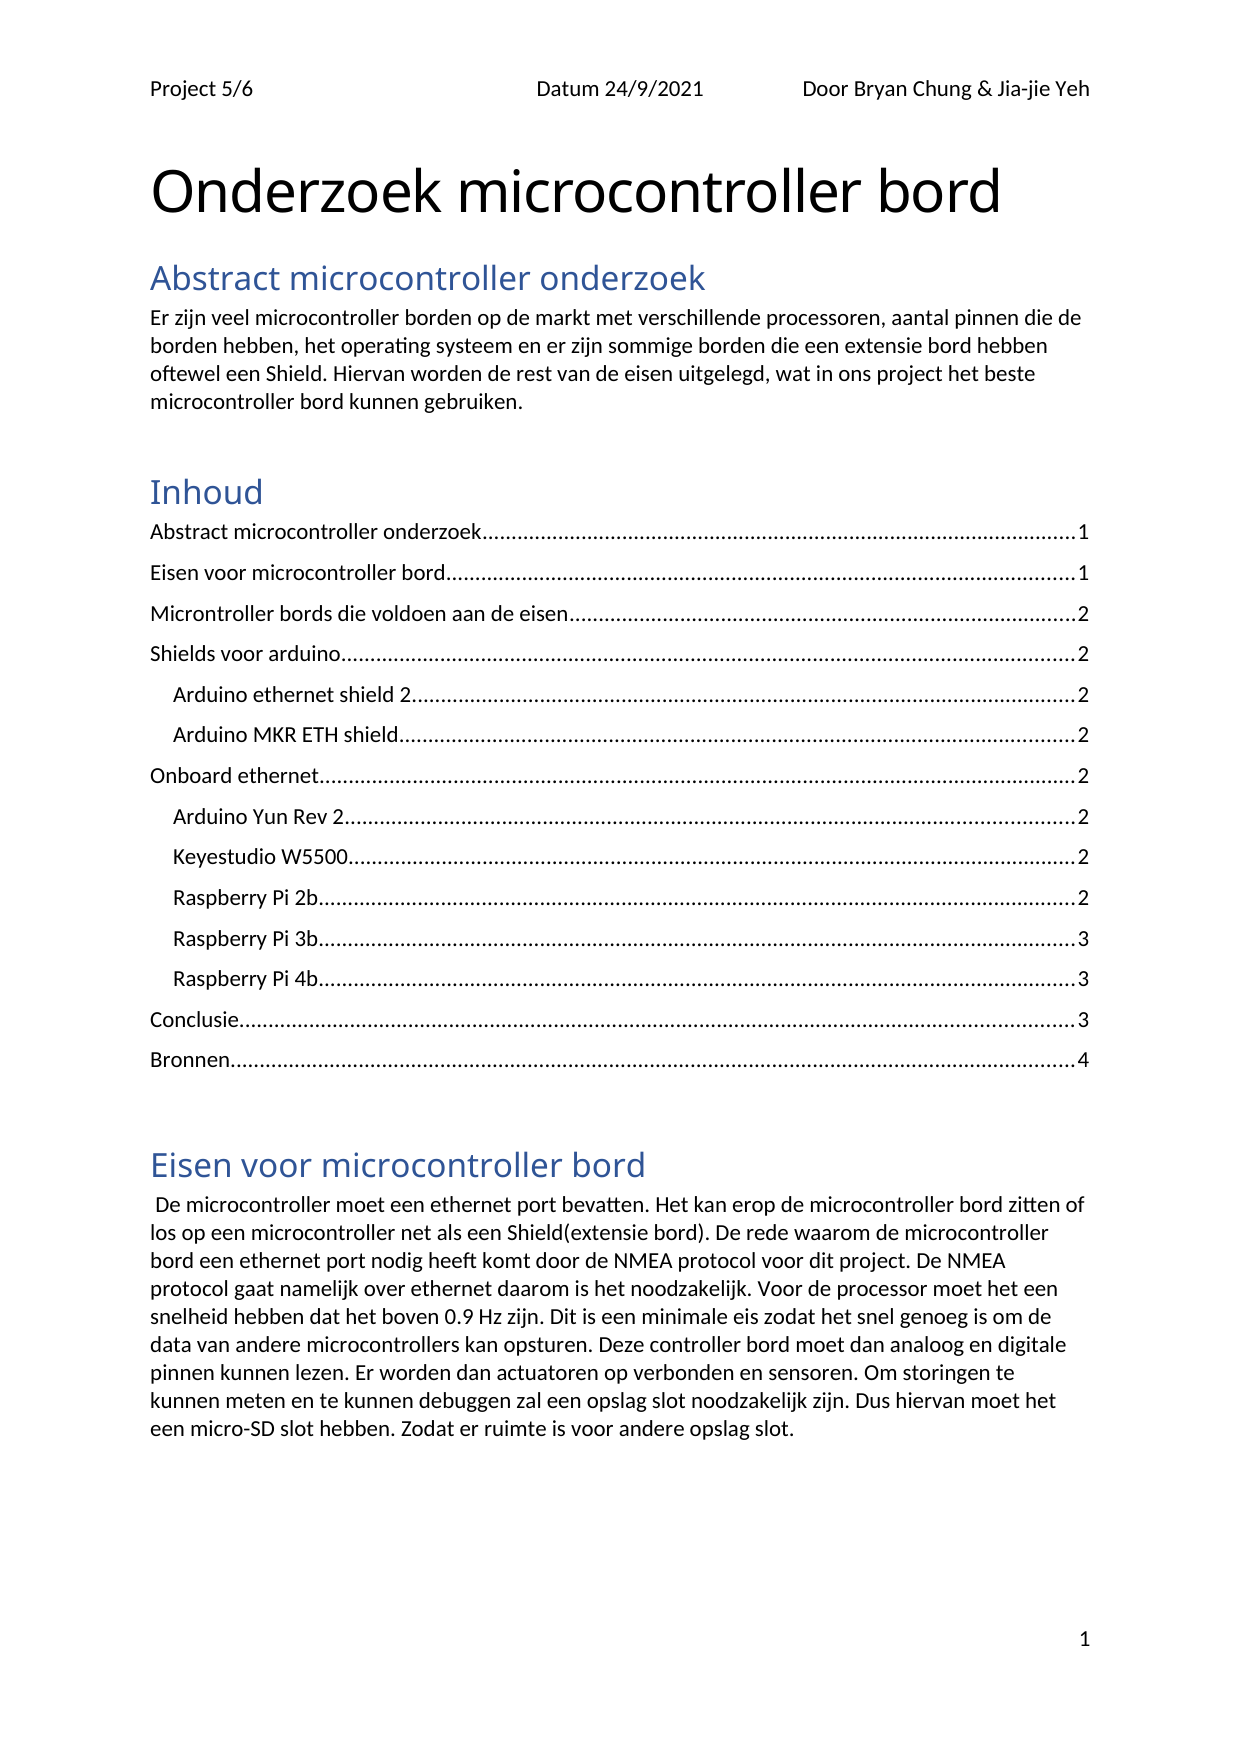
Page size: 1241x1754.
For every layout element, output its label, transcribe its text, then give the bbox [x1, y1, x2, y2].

text De microcontroller moet een ethernet port bevatten. Het kan erop de microcontroller bord zitten of los op een microcontroller net als een Shield(extensie bord). De rede waarom de microcontroller bord een ethernet port nodig heeft komt door de NMEA protocol voor dit project. De NMEA protocol gaat namelijk over ethernet daarom is het noodzakelijk. Voor de processor moet het een snelheid hebben dat het boven 0.9 Hz zijn. Dit is een minimale eis zodat het snel genoeg is om de data van andere microcontrollers kan opsturen. Deze controller bord moet dan analoog en digitale pinnen kunnen lezen. Er worden dan actuatoren op verbonden en sensoren. Om storingen te kunnen meten en te kunnen debuggen zal een opslag slot noodzakelijk zijn. Dus hiervan moet het een micro-SD slot hebben. Zodat er ruimte is voor andere opslag slot. [150, 1190, 1090, 1443]
subtitle Abstract microcontroller onderzoek [150, 254, 1090, 300]
title Onderzoek microcontroller bord [150, 150, 1090, 229]
text Er zijn veel microcontroller borden op de markt met verschillende processoren, aantal pinnen die de borden hebben, het operating systeem en er zijn sommige borden die een extensie bord hebben oftewel een Shield. Hiervan worden de rest van de eisen uitgelegd, wat in ons project het beste microcontroller bord kunnen gebruiken. [150, 303, 1090, 416]
subtitle Eisen voor microcontroller bord [150, 1141, 1090, 1187]
